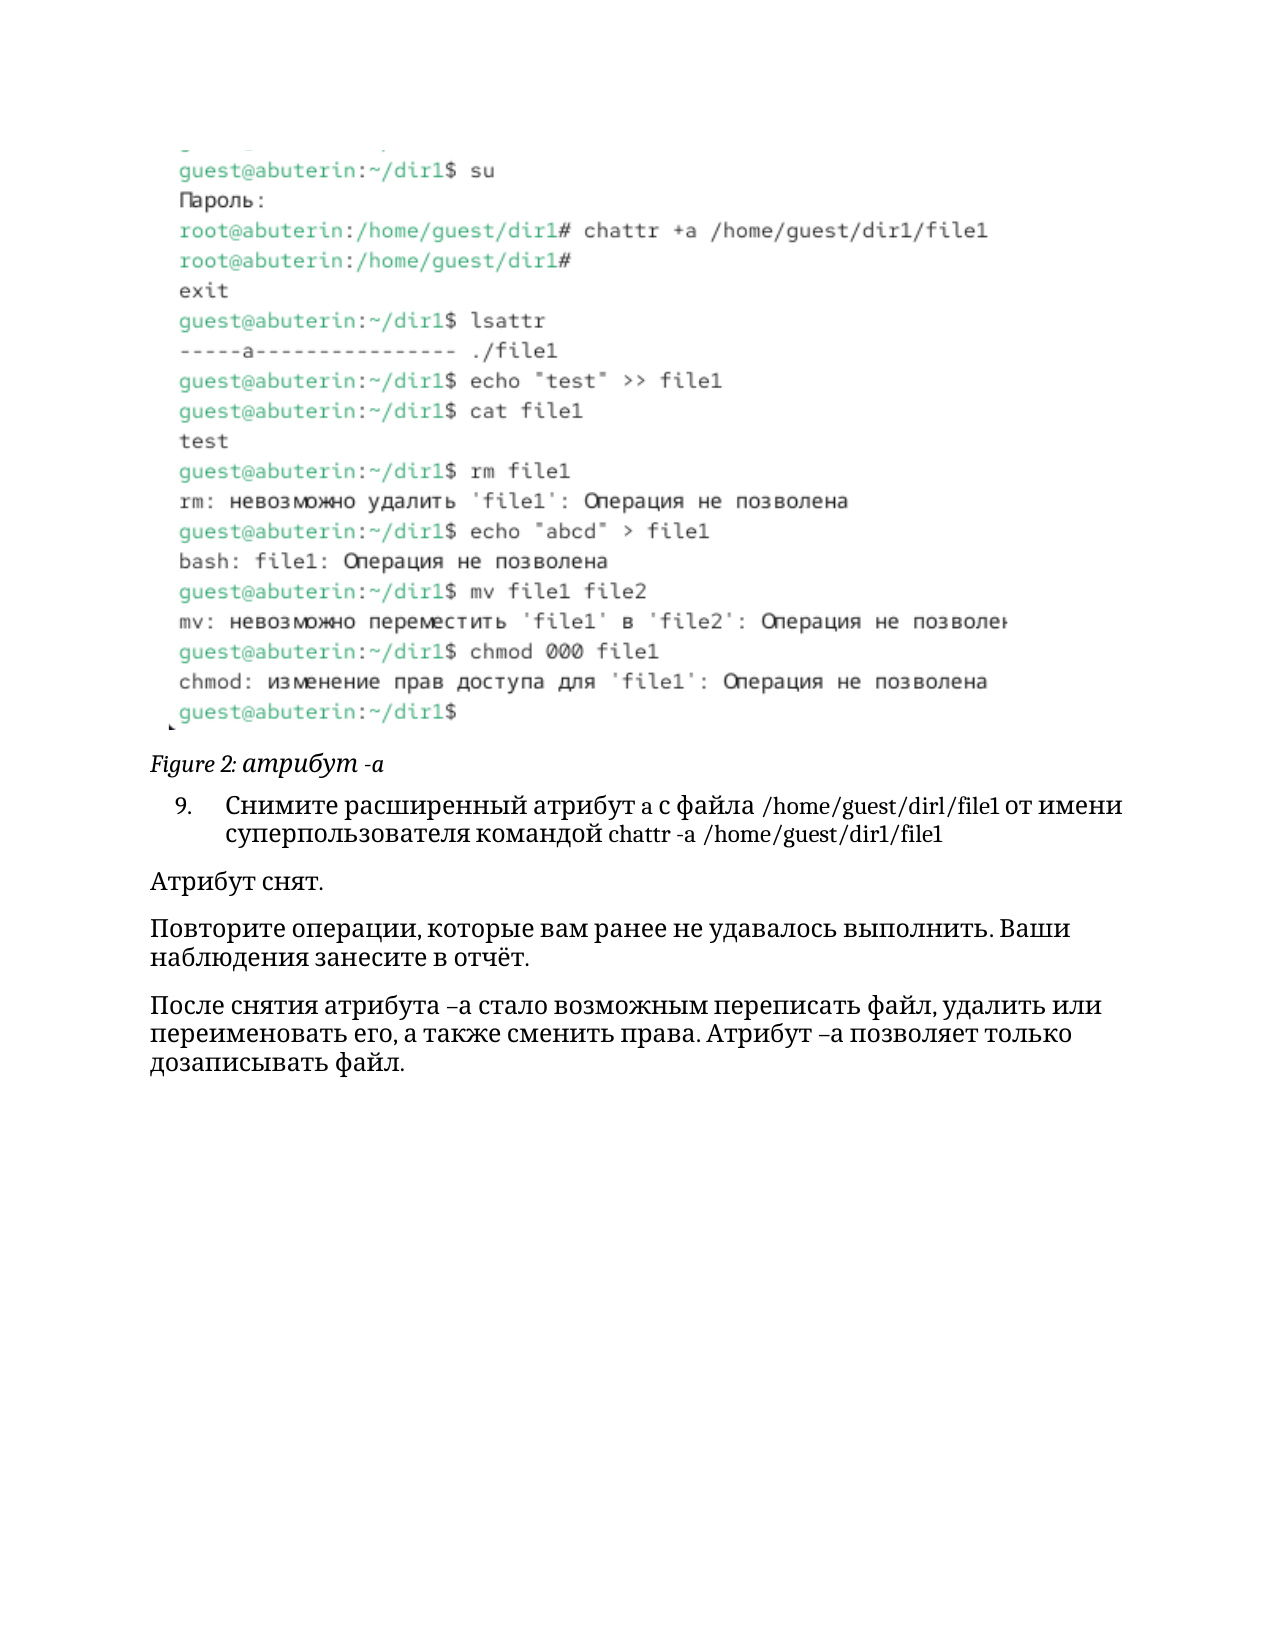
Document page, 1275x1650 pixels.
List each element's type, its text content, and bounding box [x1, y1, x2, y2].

text Атрибут снят. [150, 868, 1125, 897]
text Повторите операции, которые вам ранее не удавалось выполнить. Ваши наблюдения занесите в отчёт. [150, 915, 1125, 973]
text После снятия атрибута –а стало возможным переписать файл, удалить или переименовать его, а также сменить права. Атрибут –а позволяет только дозаписывать файл. [150, 992, 1125, 1078]
text Figure 2: атрибут -a [150, 750, 1125, 779]
list Снимите расширенный атрибут a с файла /home/guest/dirl/file1 от имени суперпользователя командой chattr -a /home/guest/dir1/file1 [175, 792, 1125, 849]
picture [168, 150, 1008, 730]
